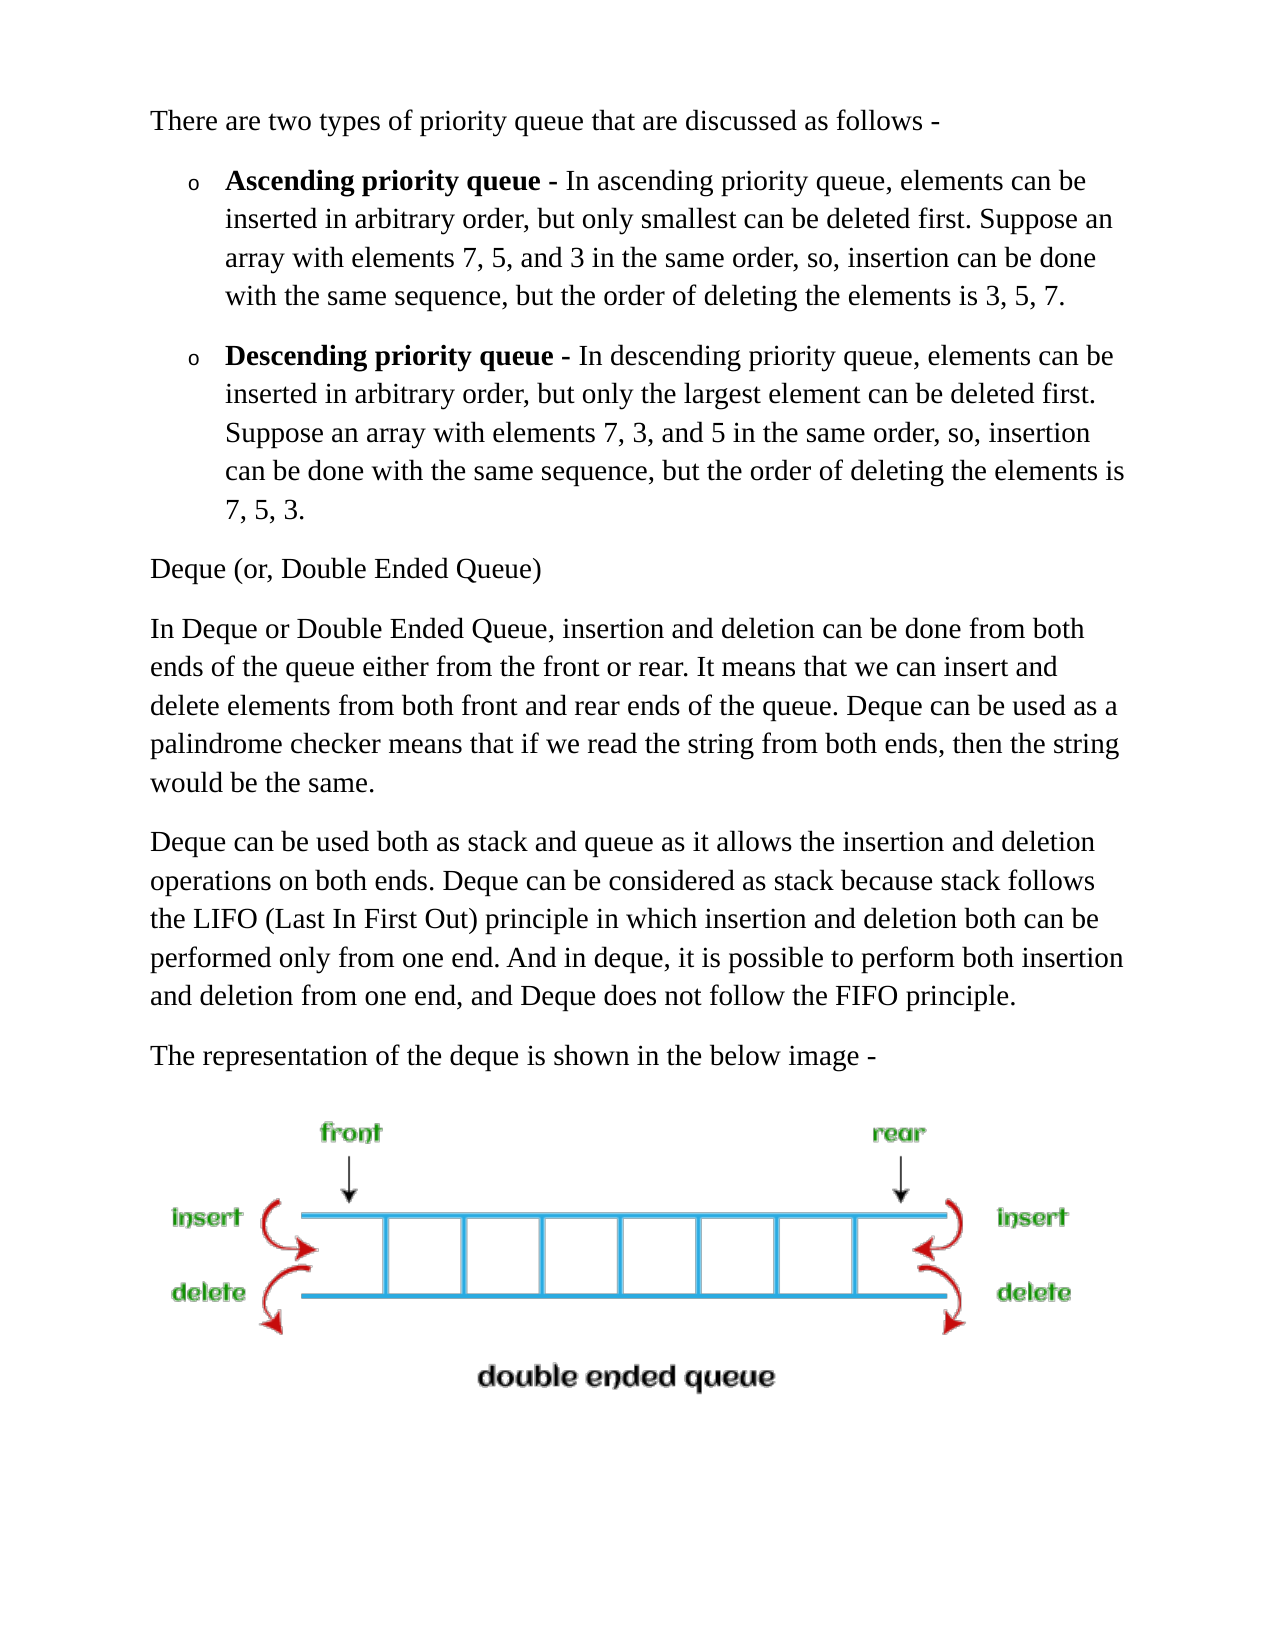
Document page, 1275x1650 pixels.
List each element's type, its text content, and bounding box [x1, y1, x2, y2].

list Descending priority queue - In descending priority queue, elements can be inserted in arbitrary order, but only the largest element can be deleted first. Suppose an array with elements 7, 3, and 5 in the same order, so, insertion can be done with the same sequence, but the order of deleting the elements is 7, 5, 3. [187, 338, 1125, 526]
list Ascending priority queue - In ascending priority queue, elements can be inserted in arbitrary order, but only smallest can be deleted first. Suppose an array with elements 7, 5, and 3 in the same order, so, insertion can be done with the same sequence, but the order of deleting the elements is 3, 5, 7. [187, 163, 1125, 312]
text Deque can be used both as stack and queue as it allows the insertion and deletion operations on both ends. Deque can be considered as stack because stack follows the LIFO (Last In First Out) principle in which insertion and deletion both can be performed only from one end. And in deque, it is possible to perform both insertion and deletion from one end, and Deque does not follow the FIFO principle. [150, 824, 1125, 1012]
text Deque (or, Double Ended Queue) [150, 551, 1125, 585]
text There are two types of priority queue that are discussed as follows - [150, 103, 1125, 137]
picture [150, 1097, 1088, 1402]
text In Deque or Double Ended Queue, insertion and deletion can be done from both ends of the queue either from the front or rear. It means that we can insert and delete elements from both front and rear ends of the queue. Deque can be used as a palindrome checker means that if we read the string from both ends, then the string would be the same. [150, 611, 1125, 798]
text The representation of the deque is shown in the below image - [150, 1038, 1125, 1071]
